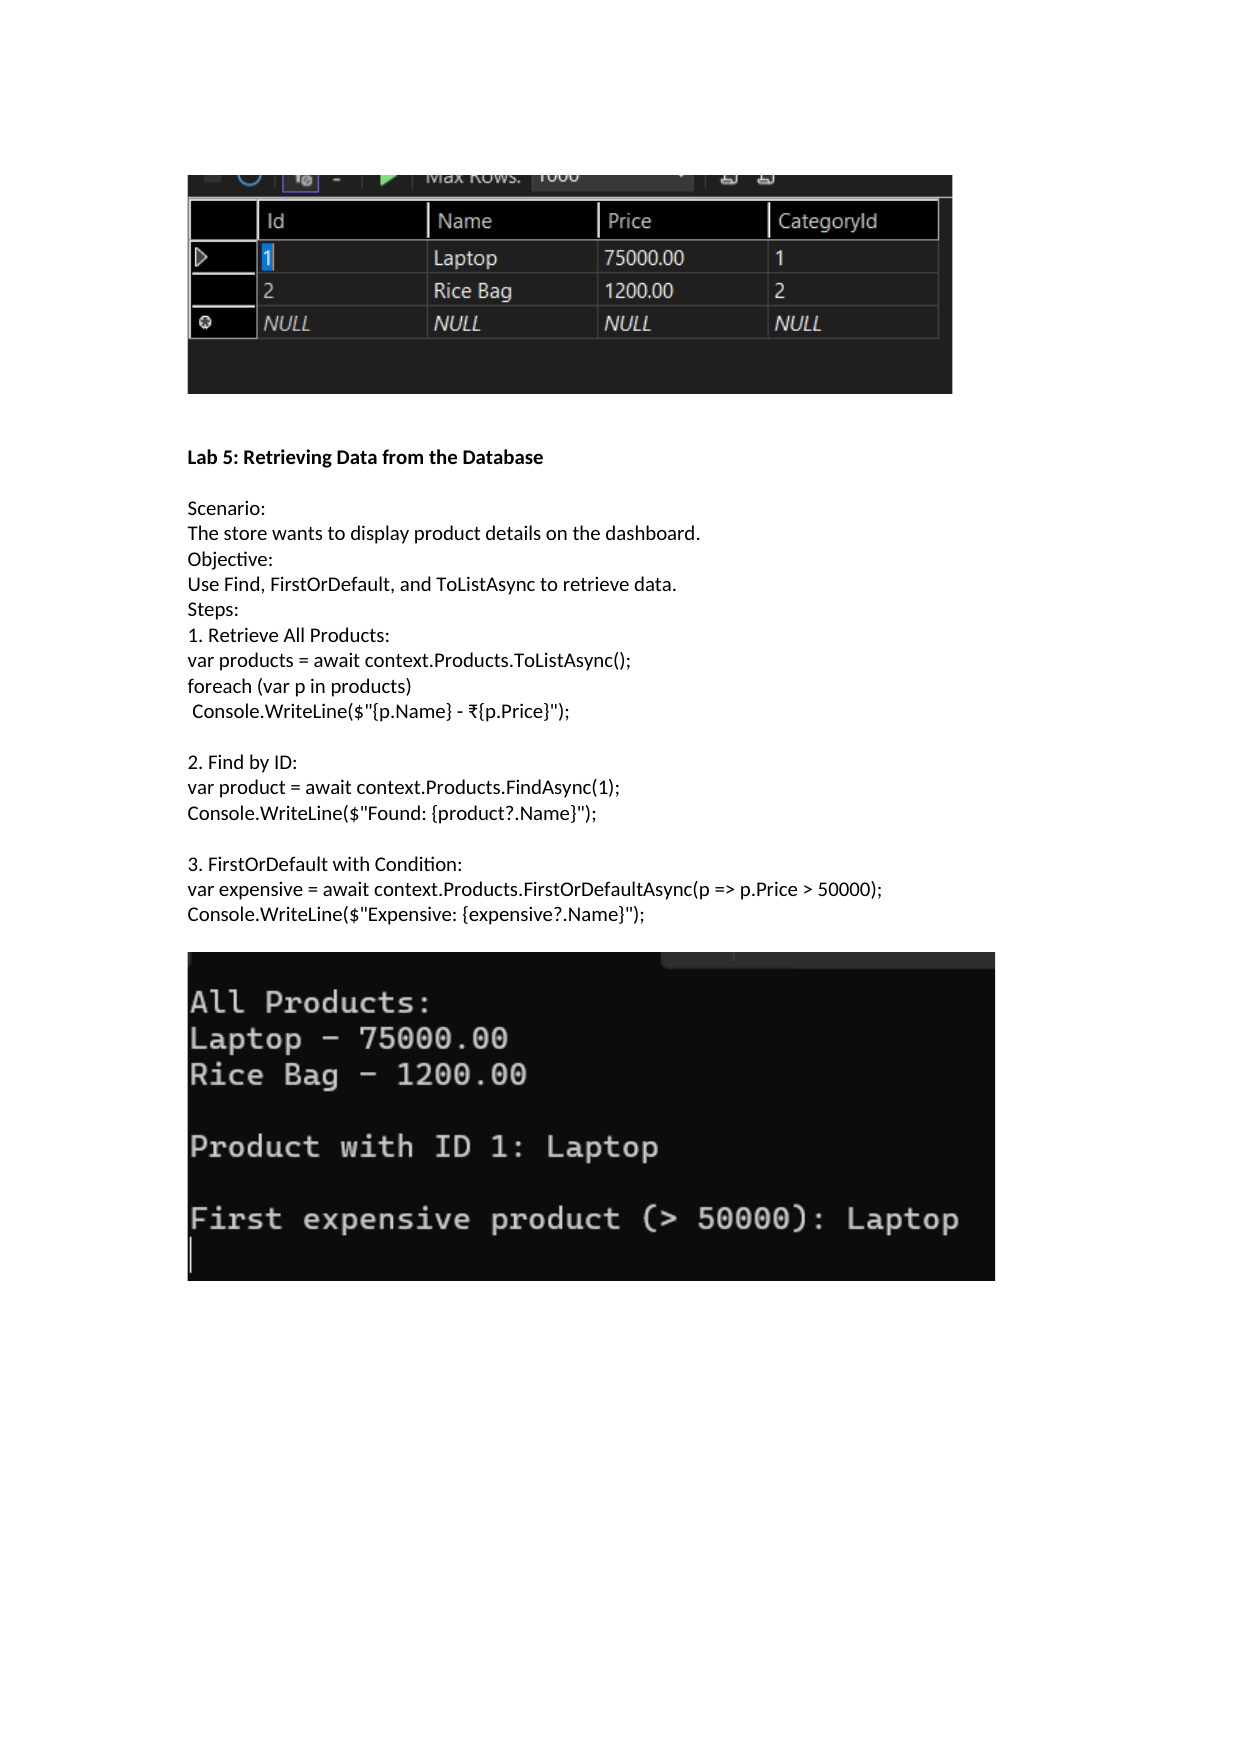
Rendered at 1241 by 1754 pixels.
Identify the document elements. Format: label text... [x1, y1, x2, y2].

picture [187, 175, 953, 394]
text 2. Find by ID: [187, 749, 1053, 774]
text foreach (var p in products) [187, 673, 1053, 698]
text The store wants to display product details on the dashboard. [187, 520, 1053, 546]
text Console.WriteLine($"{p.Name} - ₹{p.Price}"); [187, 698, 1053, 724]
text 1. Retrieve All Products: [187, 622, 1053, 647]
picture [187, 952, 996, 1281]
text Console.WriteLine($"Found: {product?.Name}"); [187, 800, 1053, 825]
text var products = await context.Products.ToListAsync(); [187, 647, 1053, 673]
text 3. FirstOrDefault with Condition: [187, 851, 1053, 876]
text Scenario: [187, 495, 1053, 520]
text var product = await context.Products.FindAsync(1); [187, 774, 1053, 800]
text Objective: [187, 546, 1053, 571]
text Use Find, FirstOrDefault, and ToListAsync to retrieve data. [187, 571, 1053, 597]
text Lab 5: Retrieving Data from the Database [187, 444, 1053, 469]
text Steps: [187, 597, 1053, 622]
text var expensive = await context.Products.FirstOrDefaultAsync(p => p.Price > 50000); [187, 876, 1053, 902]
text Console.WriteLine($"Expensive: {expensive?.Name}"); [187, 902, 1053, 927]
